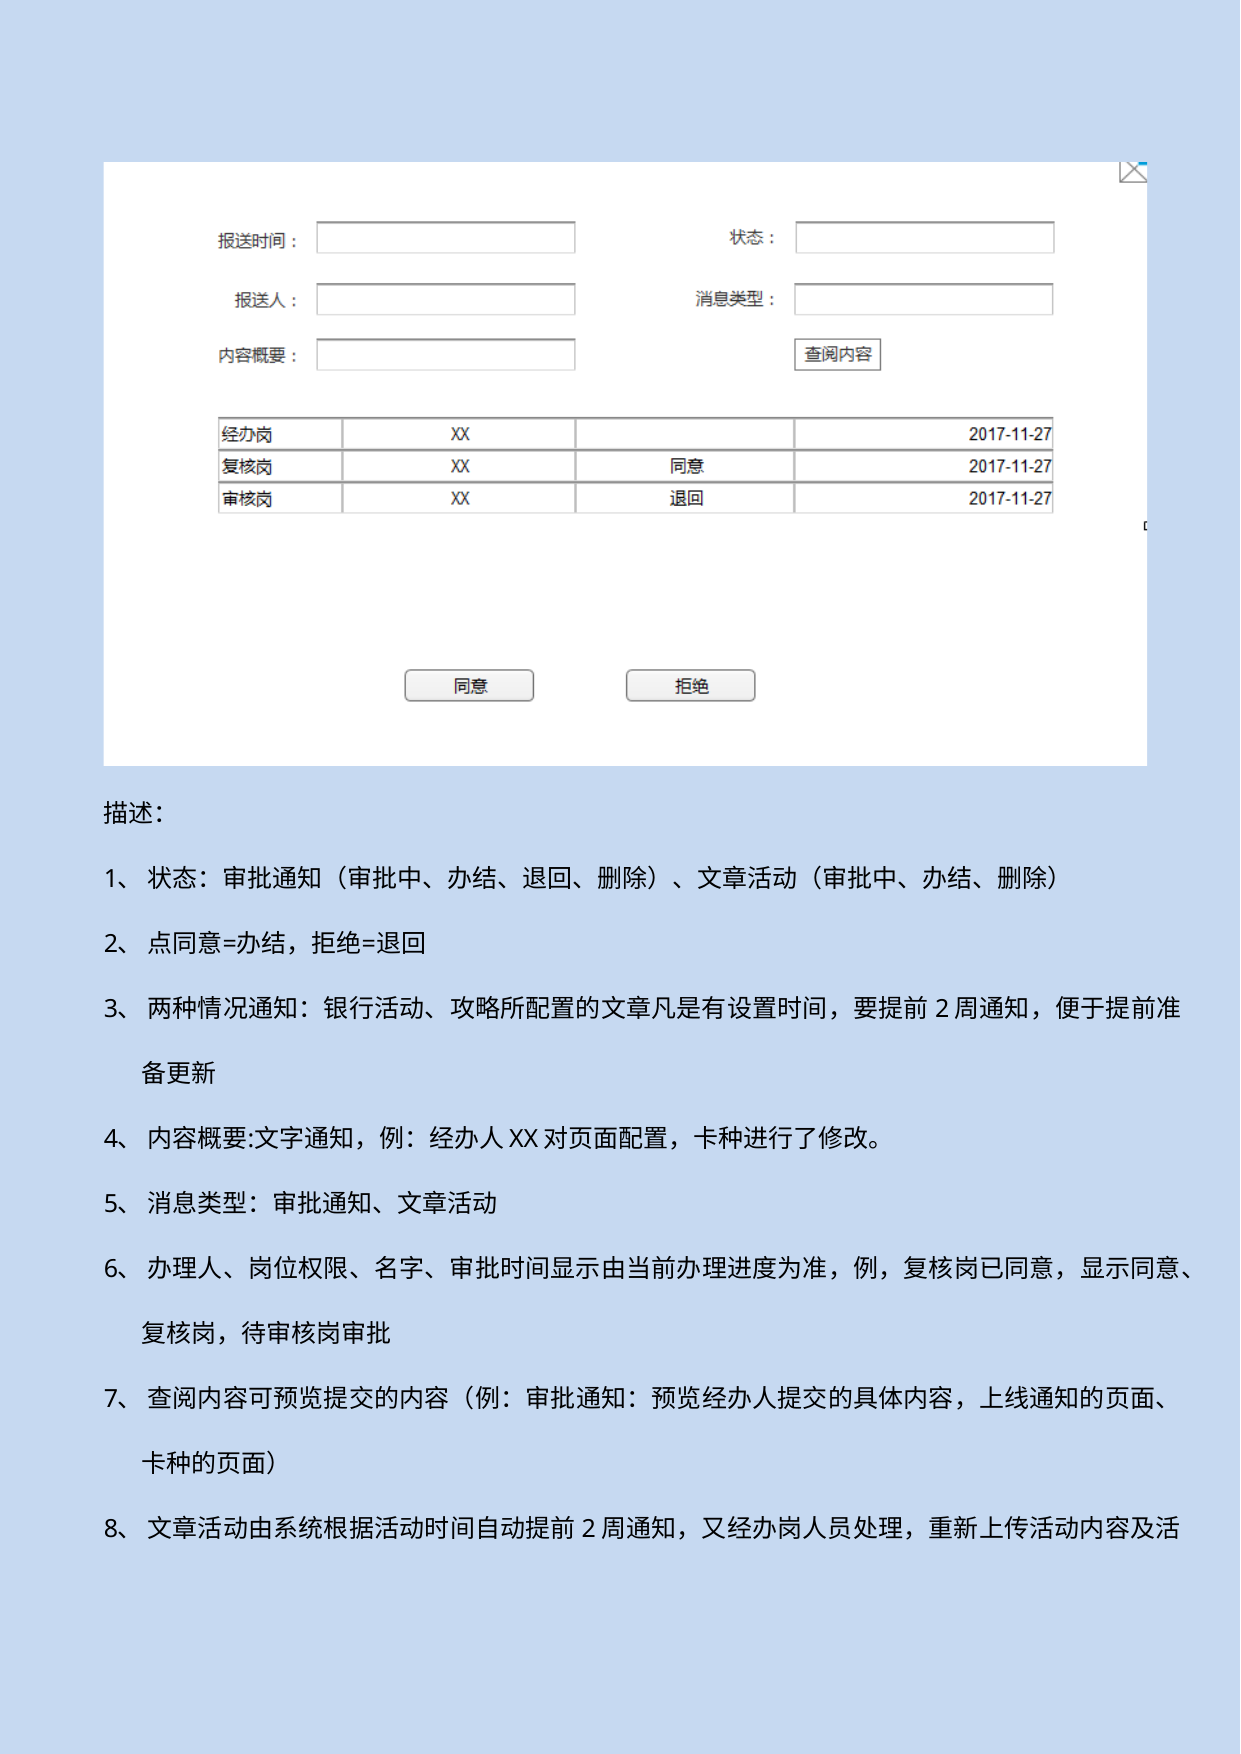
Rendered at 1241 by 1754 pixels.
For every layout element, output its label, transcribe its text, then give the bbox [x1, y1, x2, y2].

list 查阅内容可预览提交的内容（例：审批通知：预览经办人提交的具体内容，上线通知的页面、卡种的页面） [103, 1364, 1181, 1494]
list 状态：审批通知（审批中、办结、退回、删除）、文章活动（审批中、办结、删除） [103, 844, 1181, 909]
list 办理人、岗位权限、名字、审批时间显示由当前办理进度为准，例，复核岗已同意，显示同意、复核岗，待审核岗审批 [103, 1234, 1181, 1364]
list 消息类型：审批通知、文章活动 [103, 1169, 1181, 1234]
list 内容概要:文字通知，例：经办人XX对页面配置，卡种进行了修改。 [103, 1104, 1181, 1169]
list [103, 1494, 1181, 1559]
list 两种情况通知：银行活动、攻略所配置的文章凡是有设置时间，要提前2周通知，便于提前准备更新 [103, 974, 1181, 1104]
list 点同意=办结，拒绝=退回 [103, 909, 1181, 974]
text 描述： [103, 779, 1181, 844]
picture [103, 162, 1148, 766]
